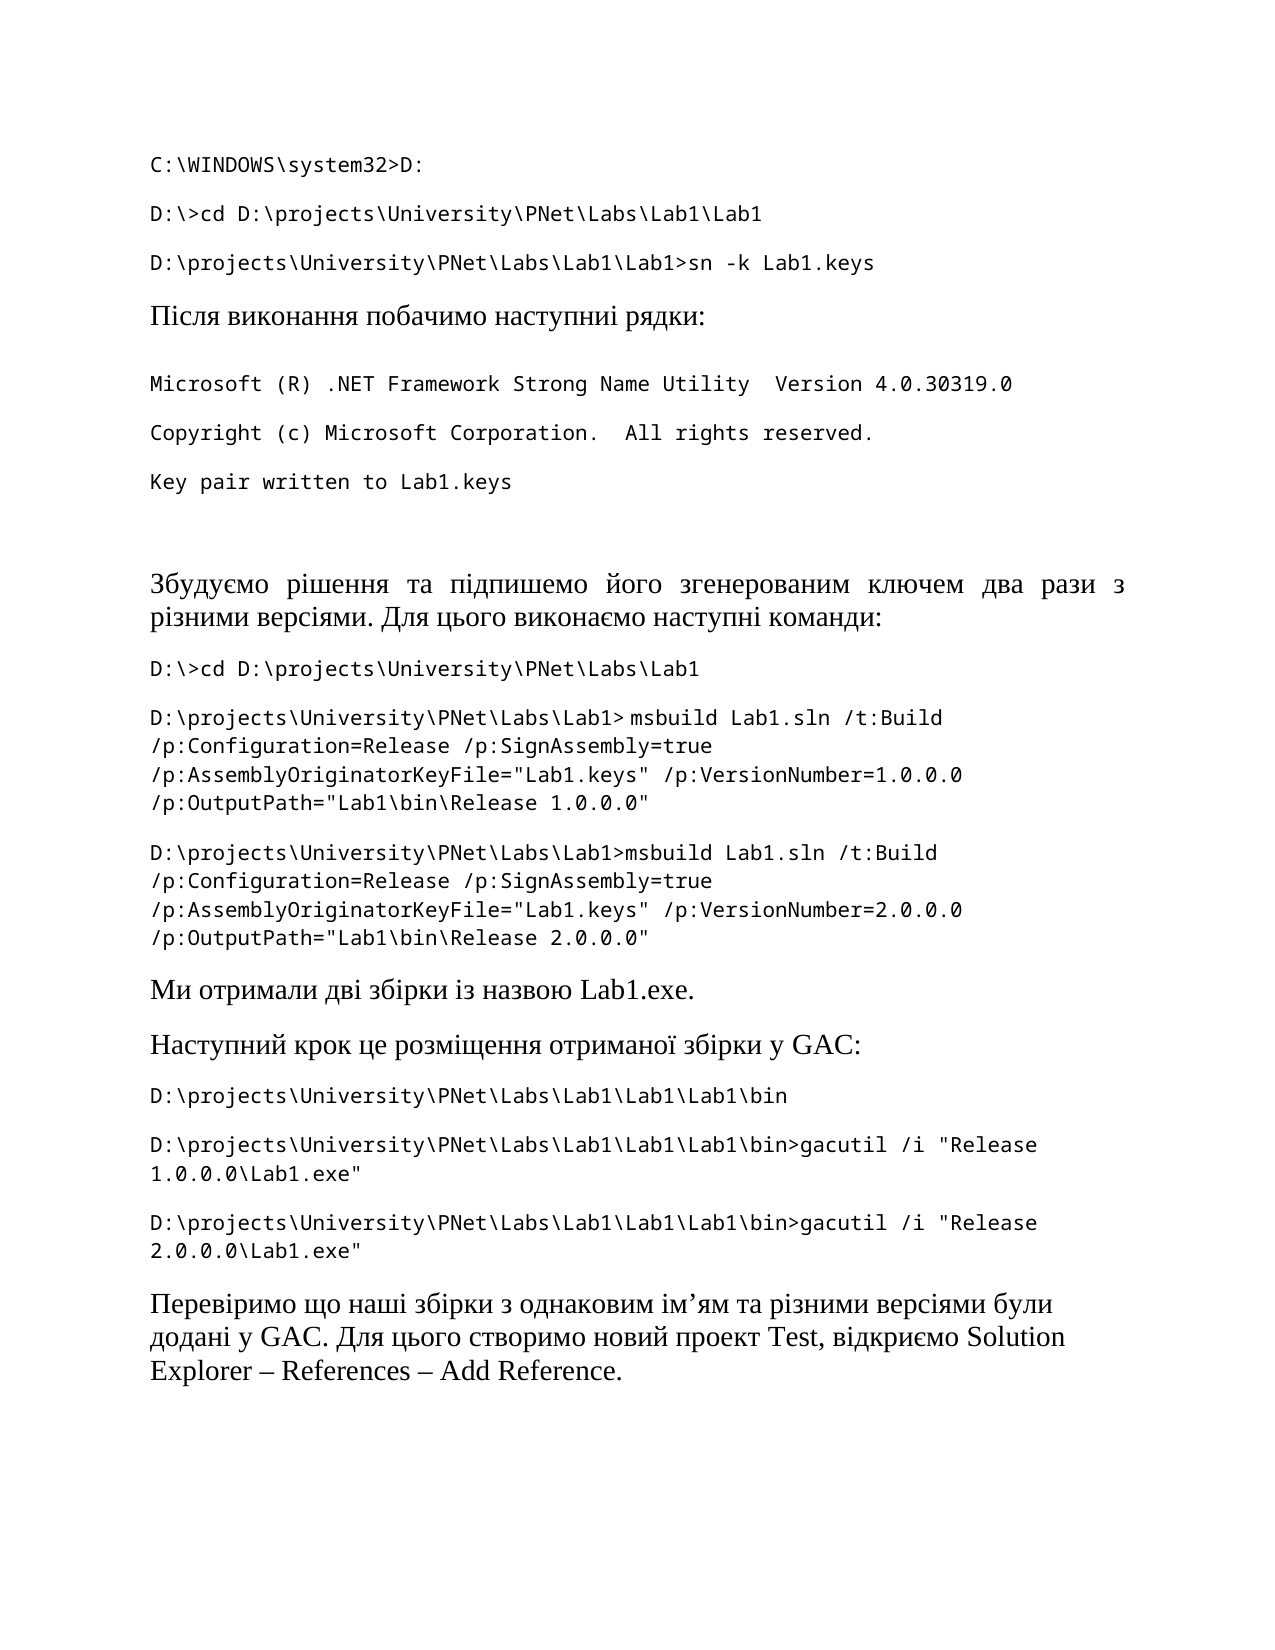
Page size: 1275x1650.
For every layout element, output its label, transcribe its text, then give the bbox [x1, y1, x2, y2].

text Microsoft (R) .NET Framework Strong Name Utility Version 4.0.30319.0 [150, 369, 1125, 397]
text Key pair written to Lab1.keys [150, 467, 1125, 496]
text Збудуємо рішення та підпишемо його згенерованим ключем два рази з різними версіями. Для цього виконаємо наступні команди: [150, 566, 1125, 633]
text Наступний крок це розміщення отриманої збірки у GAC: [150, 1027, 1125, 1060]
text D:\>cd D:\projects\University\РNet\Labs\Lab1\Lab1 [150, 199, 1125, 228]
text D:\projects\University\РNet\Labs\Lab1> msbuild Lab1.sln /t:Build /p:Configuration=Release /p:SignAssembly=true /p:AssemblyOriginatorKeyFile="Lab1.keys" /p:VersionNumber=1.0.0.0 /p:OutputPath="Lab1\bin\Release 1.0.0.0" [150, 703, 1125, 817]
text D:\projects\University\РNet\Labs\Lab1>msbuild Lab1.sln /t:Build /p:Configuration=Release /p:SignAssembly=true /p:AssemblyOriginatorKeyFile="Lab1.keys" /p:VersionNumber=2.0.0.0 /p:OutputPath="Lab1\bin\Release 2.0.0.0" [150, 838, 1125, 952]
text Copyright (c) Microsoft Corporation. All rights reserved. [150, 418, 1125, 447]
text D:\projects\University\РNet\Labs\Lab1\Lab1\Lab1\bin [150, 1081, 1125, 1109]
text Ми отримали дві збірки із назвою Lab1.exe. [150, 972, 1125, 1006]
text D:\>cd D:\projects\University\РNet\Labs\Lab1 [150, 654, 1125, 682]
text D:\projects\University\РNet\Labs\Lab1\Lab1\Lab1\bin>gacutil /i "Release 2.0.0.0\Lab1.exe" [150, 1208, 1125, 1265]
text Перевіримо що наші збірки з однаковим ім’ям та різними версіями були додані у GAC. Для цього створимо новий проект Test, відкриємо Solution Explorer – References – Add Reference. [150, 1286, 1125, 1386]
text Після виконання побачимо наступниі рядки: [150, 298, 1125, 331]
text C:\WINDOWS\system32>D: [150, 150, 1125, 178]
text D:\projects\University\РNet\Labs\Lab1\Lab1>sn -k Lab1.keys [150, 248, 1125, 277]
text D:\projects\University\РNet\Labs\Lab1\Lab1\Lab1\bin>gacutil /i "Release 1.0.0.0\Lab1.exe" [150, 1130, 1125, 1187]
